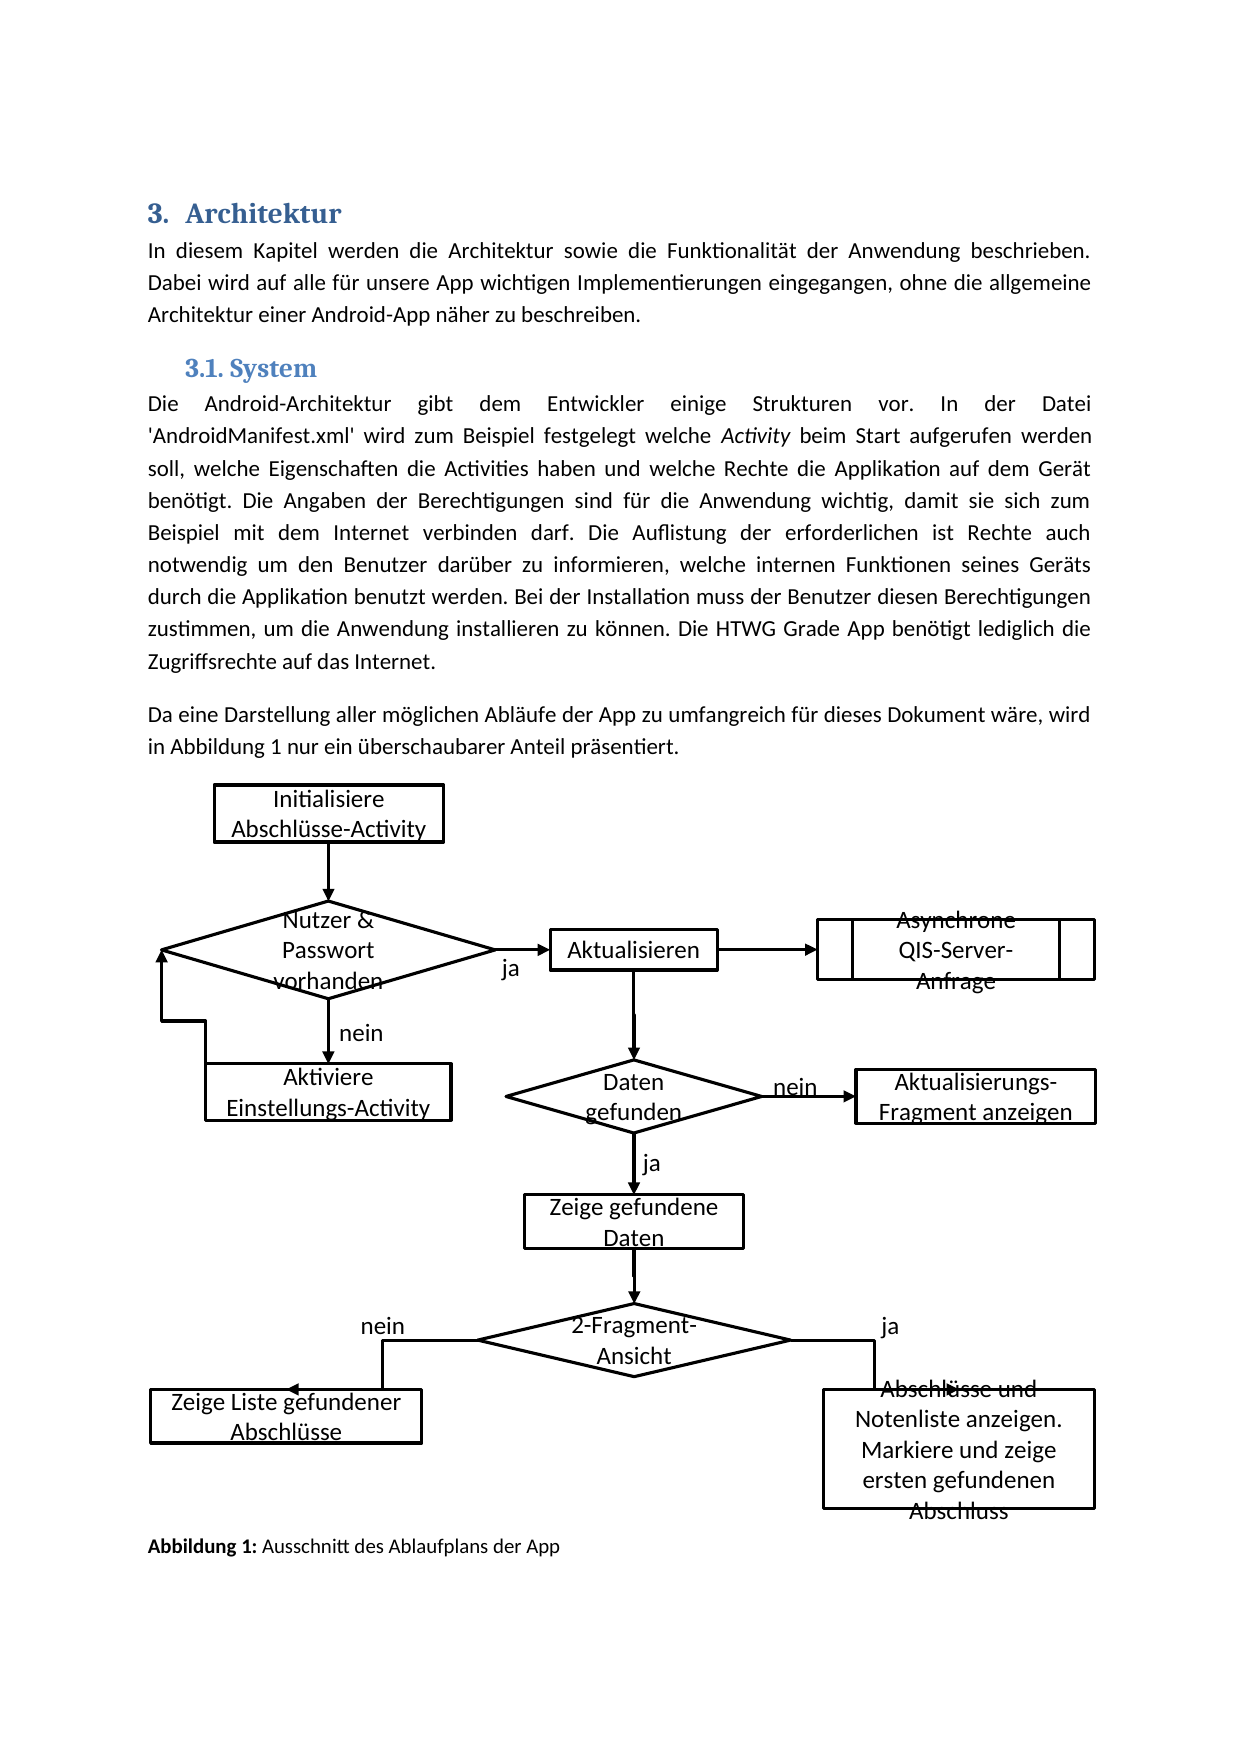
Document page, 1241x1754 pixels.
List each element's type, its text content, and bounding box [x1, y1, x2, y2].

subtitle Architektur [148, 198, 1093, 231]
subtitle System [185, 353, 1093, 385]
text Die Android-Architektur gibt dem Entwickler einige Strukturen vor. In der Datei 'AndroidManifest.xml' wird zum Beispiel festgelegt welche Activity beim Start aufgerufen werden soll, welche Eigenschaften die Activities haben und welche Rechte die Applikation auf dem Gerät benötigt. Die Angaben der Berechtigungen sind für die Anwendung wichtig, damit sie sich zum Beispiel mit dem Internet verbinden darf. Die Auflistung der erforderlichen ist Rechte auch notwendig um den Benutzer darüber zu informieren, welche internen Funktionen seines Geräts durch die Applikation benutzt werden. Bei der Installation muss der Benutzer diesen Berechtigungen zustimmen, um die Anwendung installieren zu können. Die HTWG Grade App benötigt lediglich die Zugriffsrechte auf das Internet. [148, 389, 1093, 675]
text In diesem Kapitel werden die Architektur sowie die Funktionalität der Anwendung beschrieben. Dabei wird auf alle für unsere App wichtigen Implementierungen eingegangen, ohne die allgemeine Architektur einer Android-App näher zu beschreiben. [148, 236, 1093, 328]
text Abbildung 1: Ausschnitt des Ablaufplans der App [148, 1534, 1093, 1559]
